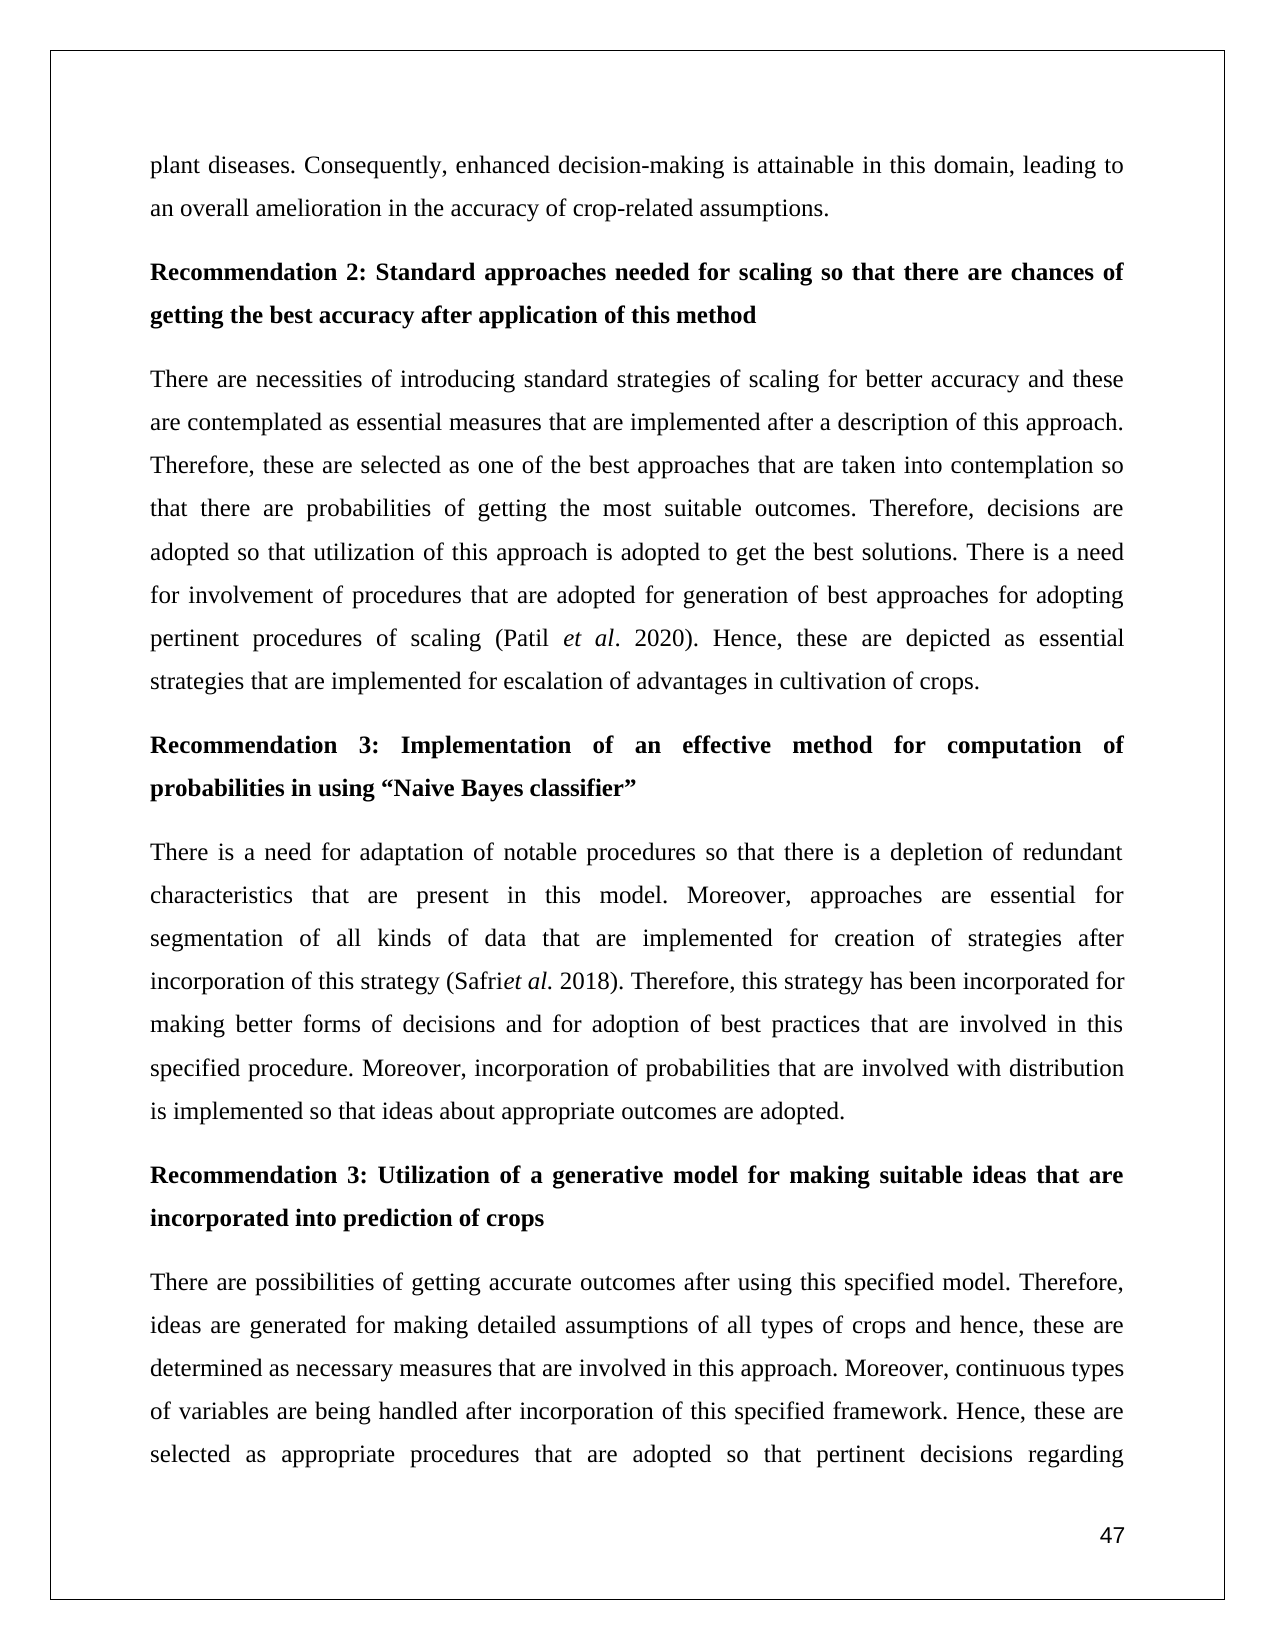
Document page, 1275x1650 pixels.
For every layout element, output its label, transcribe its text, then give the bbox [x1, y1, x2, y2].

text Recommendation 2: Standard approaches needed for scaling so that there are chances of getting the best accuracy after application of this method [150, 257, 1125, 329]
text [150, 150, 1125, 222]
text There are necessities of introducing standard strategies of scaling for better accuracy and these are contemplated as essential measures that are implemented after a description of this approach. Therefore, these are selected as one of the best approaches that are taken into contemplation so that there are probabilities of getting the most suitable outcomes. Therefore, decisions are adopted so that utilization of this approach is adopted to get the best solutions. There is a need for involvement of procedures that are adopted for generation of best approaches for adopting pertinent procedures of scaling (Patil et al. 2020). Hence, these are depicted as essential strategies that are implemented for escalation of advantages in cultivation of crops. [150, 364, 1125, 695]
text Recommendation 3: Utilization of a generative model for making suitable ideas that are incorporated into prediction of crops [150, 1160, 1125, 1232]
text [150, 1267, 1125, 1468]
text Recommendation 3: Implementation of an effective method for computation of probabilities in using “Naive Bayes classifier” [150, 730, 1125, 802]
text There is a need for adaptation of notable procedures so that there is a depletion of redundant characteristics that are present in this model. Moreover, approaches are essential for segmentation of all kinds of data that are implemented for creation of strategies after incorporation of this strategy (Safriet al. 2018). Therefore, this strategy has been incorporated for making better forms of decisions and for adoption of best practices that are involved in this specified procedure. Moreover, incorporation of probabilities that are involved with distribution is implemented so that ideas about appropriate outcomes are adopted. [150, 837, 1125, 1124]
